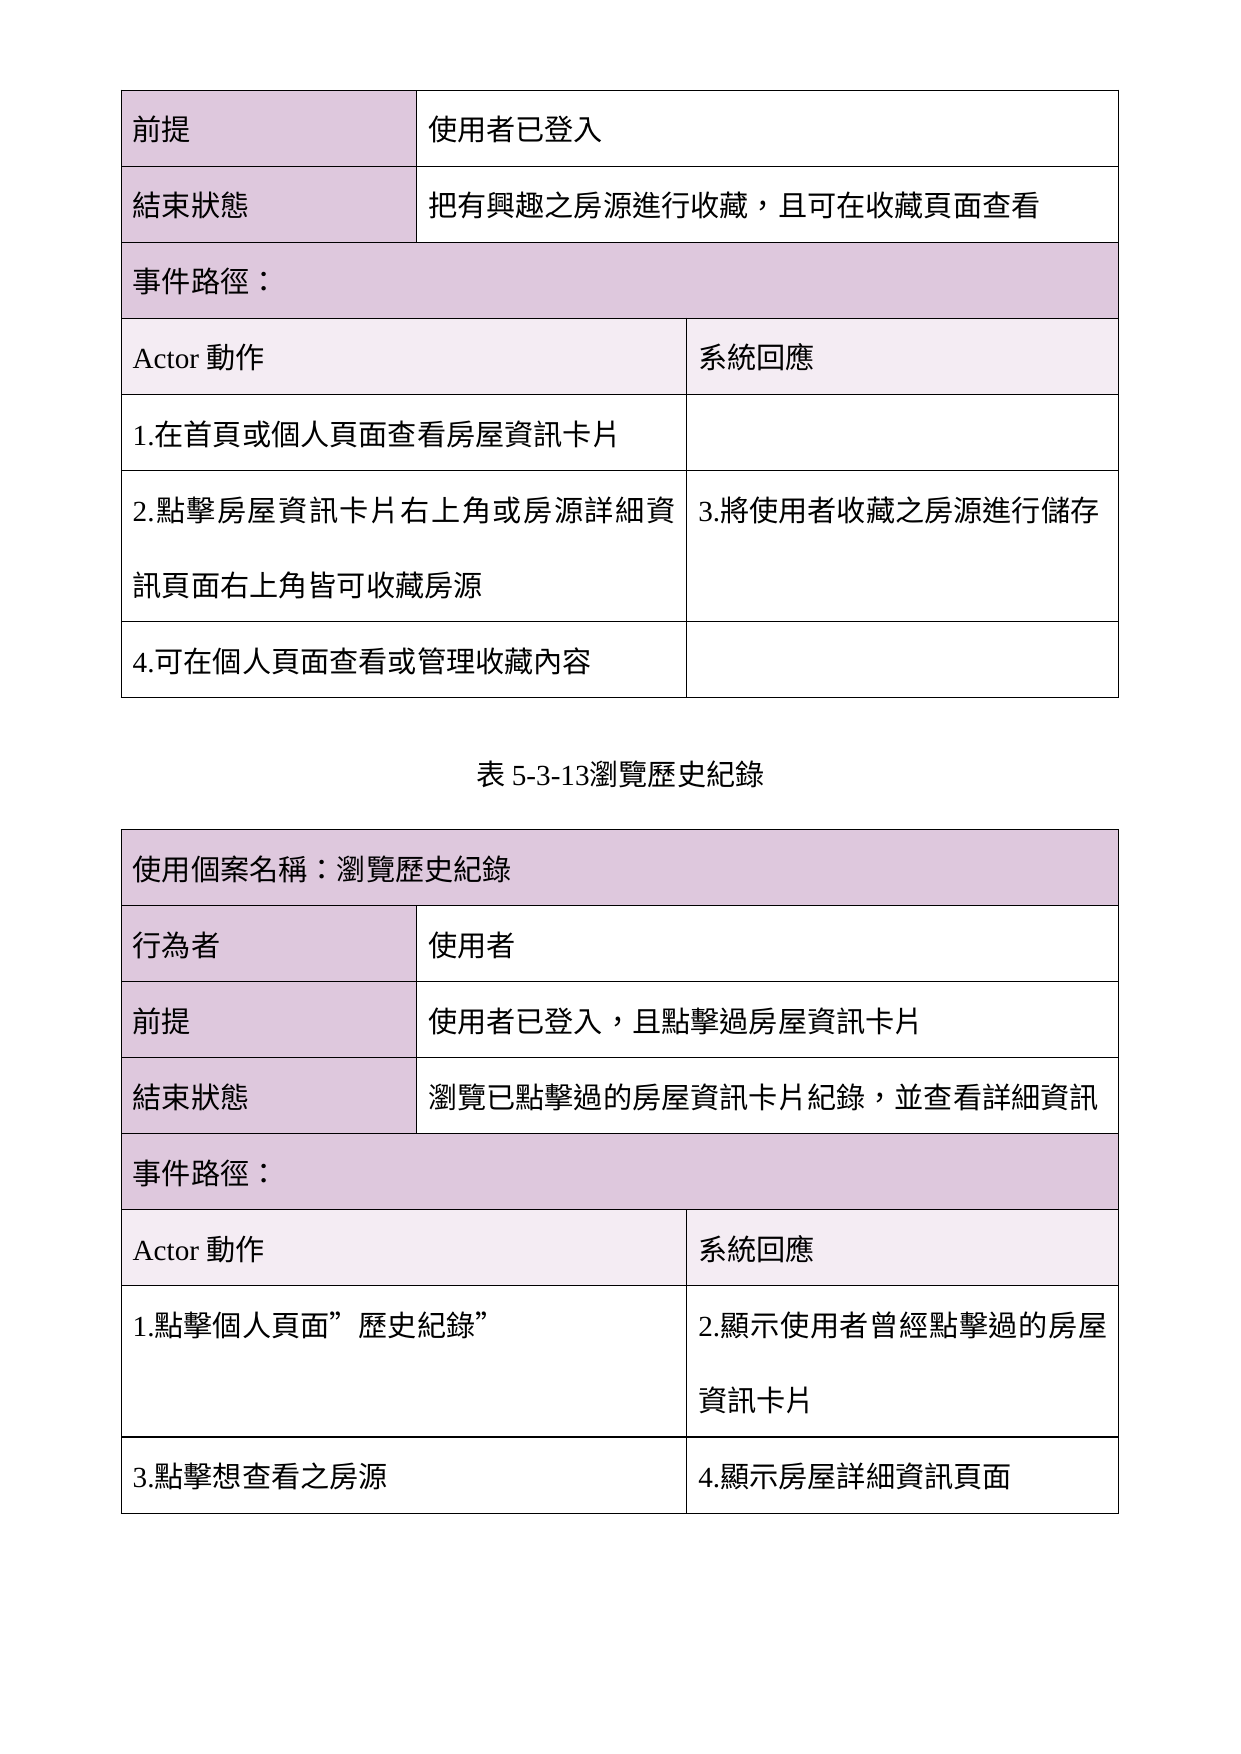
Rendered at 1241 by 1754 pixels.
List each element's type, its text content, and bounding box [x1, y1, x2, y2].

table_cell 3.將使用者收藏之房源進行儲存 [687, 471, 1118, 621]
table_cell 系統回應 [687, 1210, 1118, 1285]
table_cell 3.點擊想查看之房源 [122, 1438, 686, 1512]
table_cell 行為者 [122, 906, 416, 981]
table_cell 1.點擊個人頁面”歷史紀錄” [122, 1286, 686, 1436]
table_cell Actor 動作 [122, 1210, 686, 1285]
table_cell 1.在首頁或個人頁面查看房屋資訊卡片 [122, 395, 686, 470]
table_cell 4.可在個人頁面查看或管理收藏內容 [122, 622, 686, 697]
table_cell 前提 [122, 982, 416, 1057]
table_cell 使用者 [417, 906, 1118, 981]
table_header 使用個案名稱：瀏覽歷史紀錄 [122, 830, 1118, 905]
table_cell 使用者已登入，且點擊過房屋資訊卡片 [417, 982, 1118, 1057]
table_cell 瀏覽已點擊過的房屋資訊卡片紀錄，並查看詳細資訊 [417, 1058, 1118, 1133]
table_cell 事件路徑： [122, 243, 1118, 318]
table_cell 2.點擊房屋資訊卡片右上角或房源詳細資訊頁面右上角皆可收藏房源 [122, 471, 686, 621]
table_cell 系統回應 [687, 319, 1118, 394]
table_cell 事件路徑： [122, 1134, 1118, 1209]
table_cell 4.顯示房屋詳細資訊頁面 [687, 1438, 1118, 1512]
table_cell 2.顯示使用者曾經點擊過的房屋資訊卡片 [687, 1286, 1118, 1436]
table_cell [687, 395, 1118, 470]
table_cell [687, 622, 1118, 697]
table_cell Actor 動作 [122, 319, 686, 394]
table_cell 結束狀態 [122, 1058, 416, 1133]
table_cell 把有興趣之房源進行收藏，且可在收藏頁面查看 [417, 167, 1118, 242]
table_cell 使用者已登入 [417, 91, 1118, 166]
table_cell 結束狀態 [122, 167, 416, 242]
table_cell 前提 [122, 91, 416, 166]
